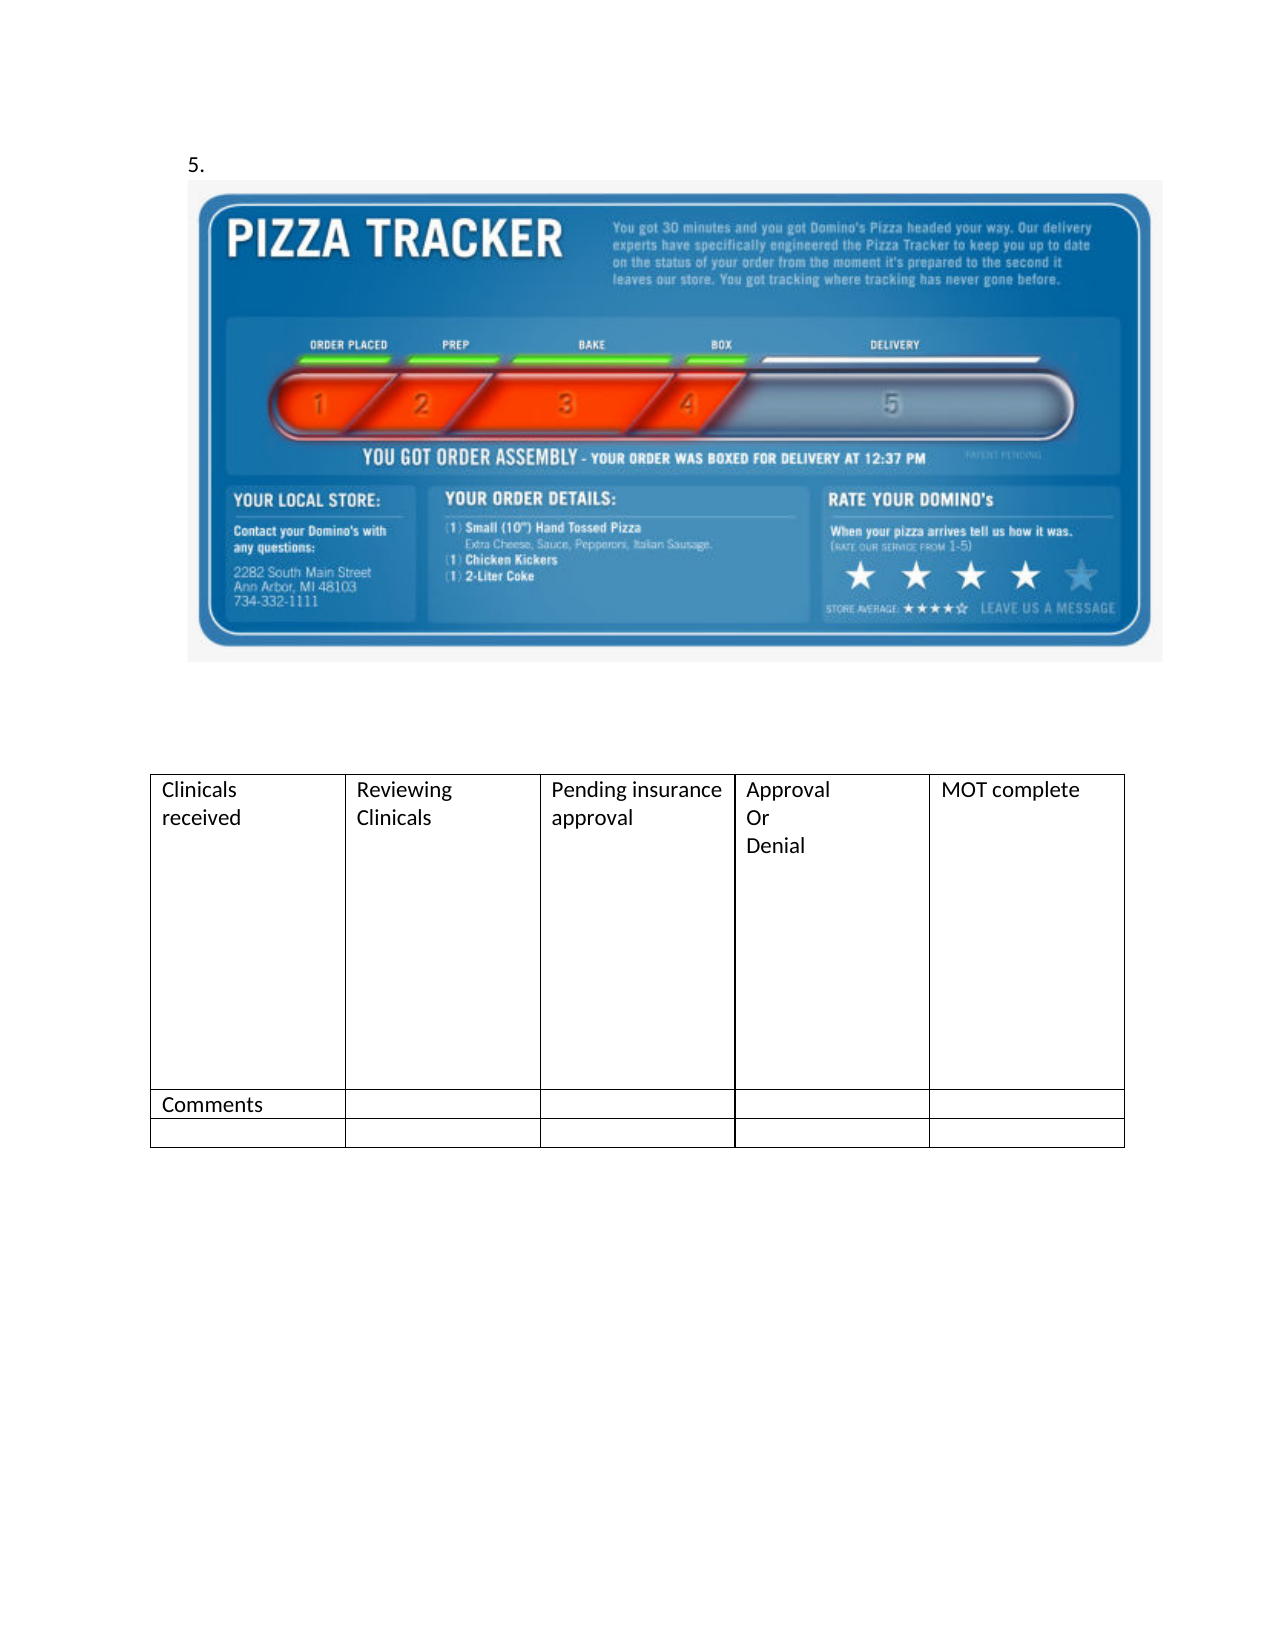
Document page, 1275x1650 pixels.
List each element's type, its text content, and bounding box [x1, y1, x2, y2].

table_header Reviewing Clinicals [346, 775, 540, 1089]
table_cell [541, 1090, 734, 1118]
table_header MOT complete [930, 775, 1124, 1089]
table_cell [736, 1119, 929, 1147]
table_cell Comments [151, 1090, 345, 1118]
table_cell [930, 1090, 1124, 1118]
table_header Pending insurance approval [541, 775, 734, 1089]
picture [187, 180, 1163, 662]
table_cell [346, 1090, 540, 1118]
table_cell [736, 1090, 929, 1118]
table_cell [930, 1119, 1124, 1147]
table_cell [346, 1119, 540, 1147]
table_cell [151, 1119, 345, 1147]
table_header Clinicals received [151, 775, 345, 1089]
table_cell [541, 1119, 734, 1147]
table_header Approval Or Denial [736, 775, 929, 1089]
